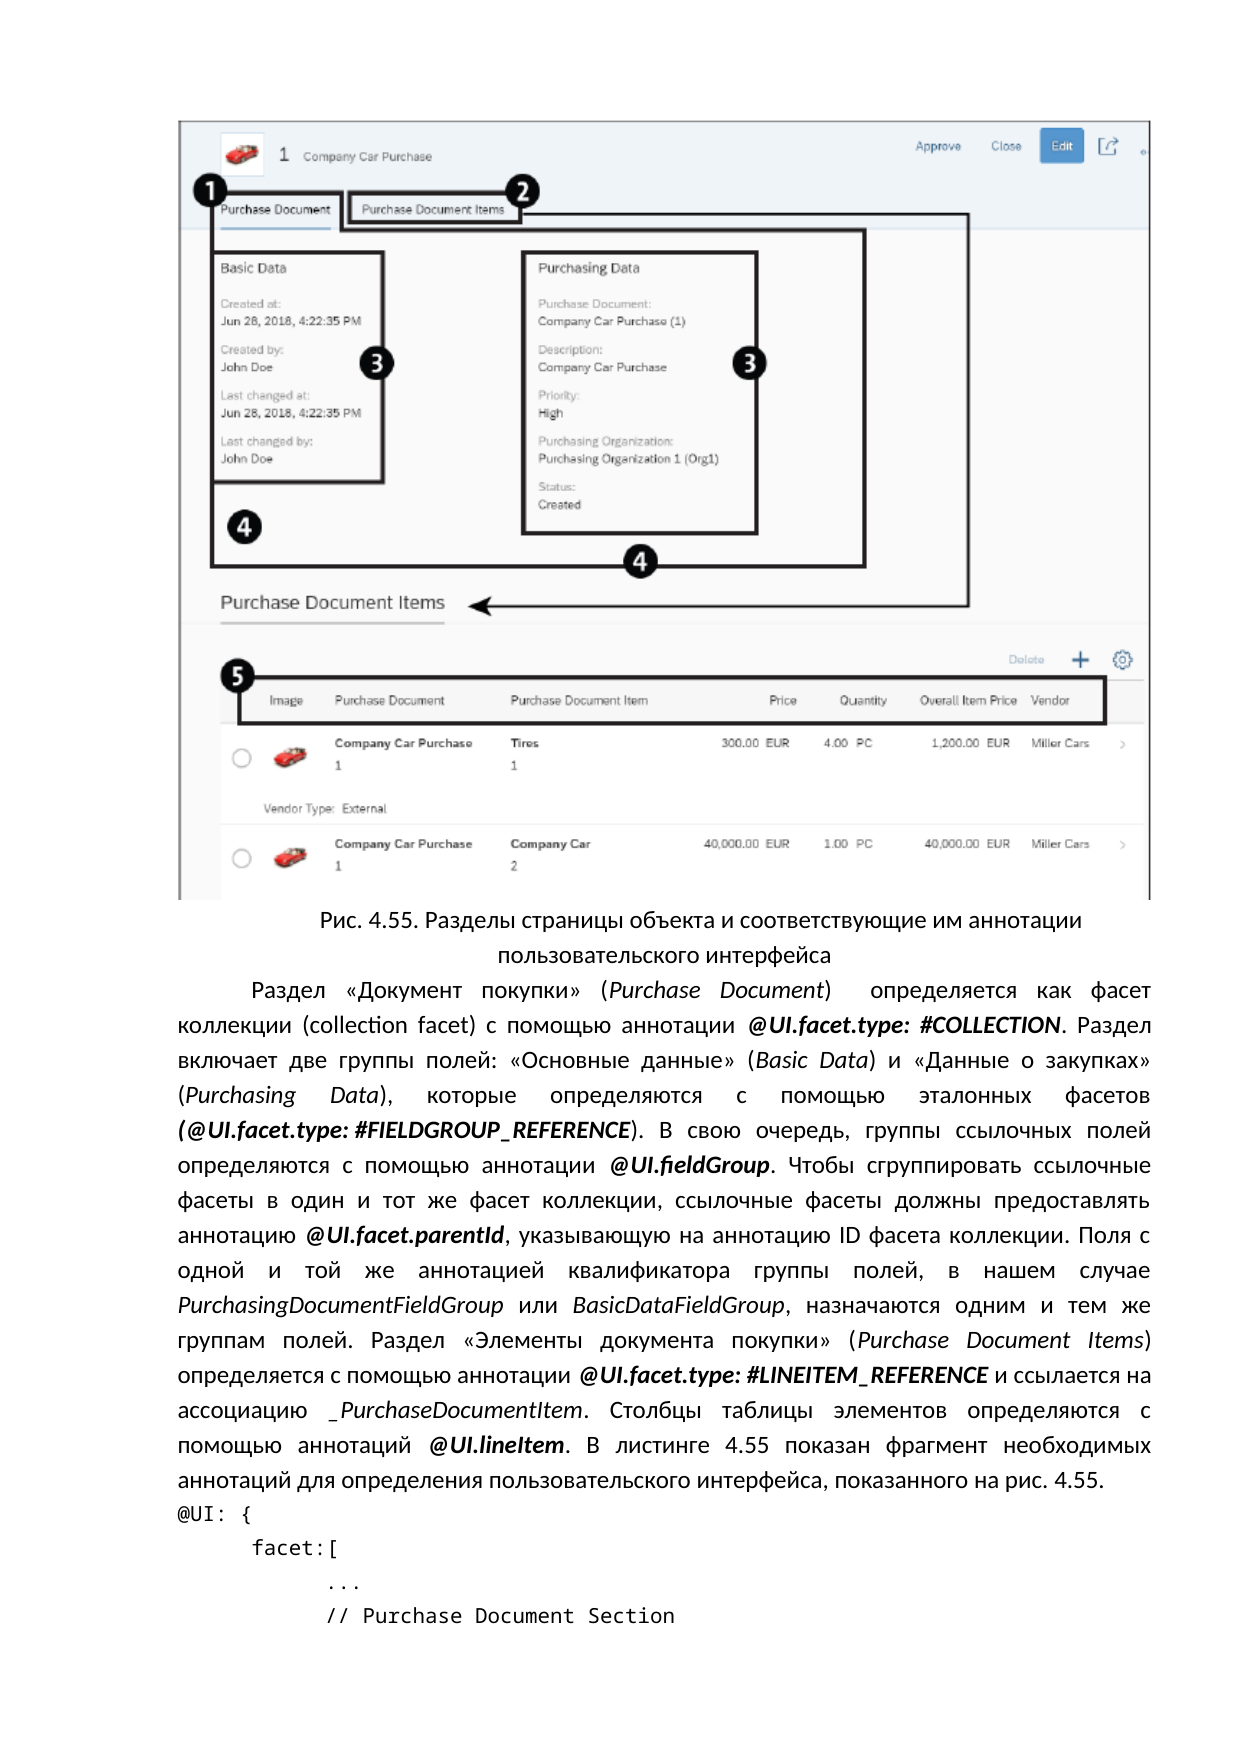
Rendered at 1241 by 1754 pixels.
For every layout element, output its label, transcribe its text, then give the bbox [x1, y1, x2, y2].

text Раздел «Документ покупки» (Purchase Document) определяется как фасет коллекции (collection facet) с помощью аннотации @UI.facet.type: #COLLECTION. Раздел включает две группы полей: «Основные данные» (Basic Data) и «Данные о закупках» (Purchasing Data), которые определяются с помощью эталонных фасетов (@UI.facet.type: #FIELDGROUP_REFERENCE). В свою очередь, группы ссылочных полей определяются с помощью аннотации @UI.fieldGroup. Чтобы сгруппировать ссылочные фасеты в один и тот же фасет коллекции, ссылочные фасеты должны предоставлять аннотацию @UI.facet.parentId, указывающую на аннотацию ID фасета коллекции. Поля с одной и той же аннотацией квалификатора группы полей, в нашем случае PurchasingDocumentFieldGroup или BasicDataFieldGroup, назначаются одним и тем же группам полей. Раздел «Элементы документа покупки» (Purchase Document Items) определяется с помощью аннотации @UI.facet.type: #LINEITEM_REFERENCE и ссылается на ассоциацию _PurchaseDocumentItem. Столбцы таблицы элементов определяются с помощью аннотаций @UI.lineItem. В листинге 4.55 показан фрагмент необходимых аннотаций для определения пользовательского интерфейса, показанного на рис. 4.55. [177, 974, 1152, 1495]
text // Purchase Document Section [251, 1601, 1152, 1630]
picture [177, 118, 1152, 900]
text facet:[ [177, 1533, 1152, 1562]
text Рис. 4.55. Разделы страницы объекта и соответствующие им аннотации пользовательского интерфейса [177, 904, 1152, 970]
text @UI: { [177, 1499, 1152, 1528]
text ... [251, 1567, 1152, 1596]
